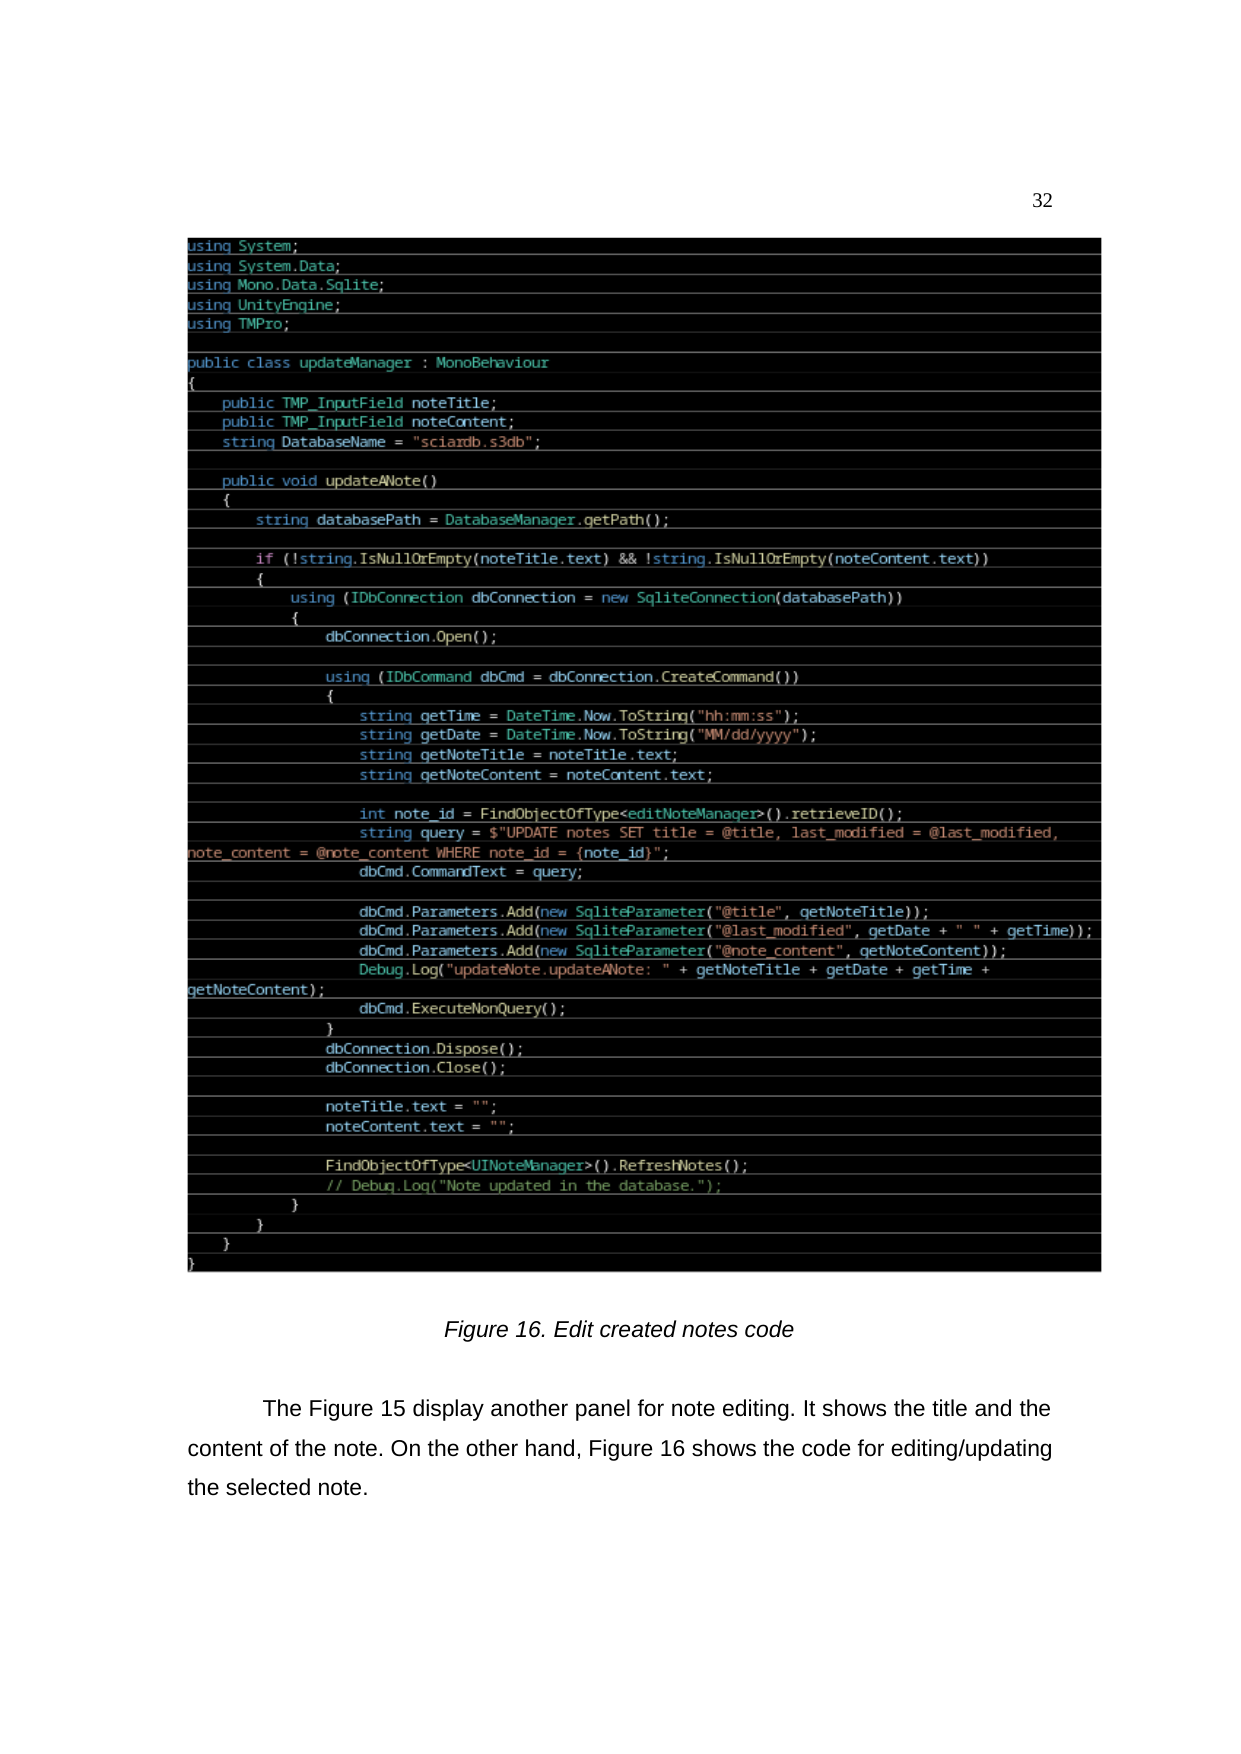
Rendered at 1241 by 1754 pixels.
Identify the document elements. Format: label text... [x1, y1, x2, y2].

text Figure 16. Edit created notes code [187, 1316, 1053, 1343]
text The Figure 15 display another panel for note editing. It shows the title and the content of the note. On the other hand, Figure 16 shows the code for editing/updating the selected note. [187, 1395, 1053, 1501]
